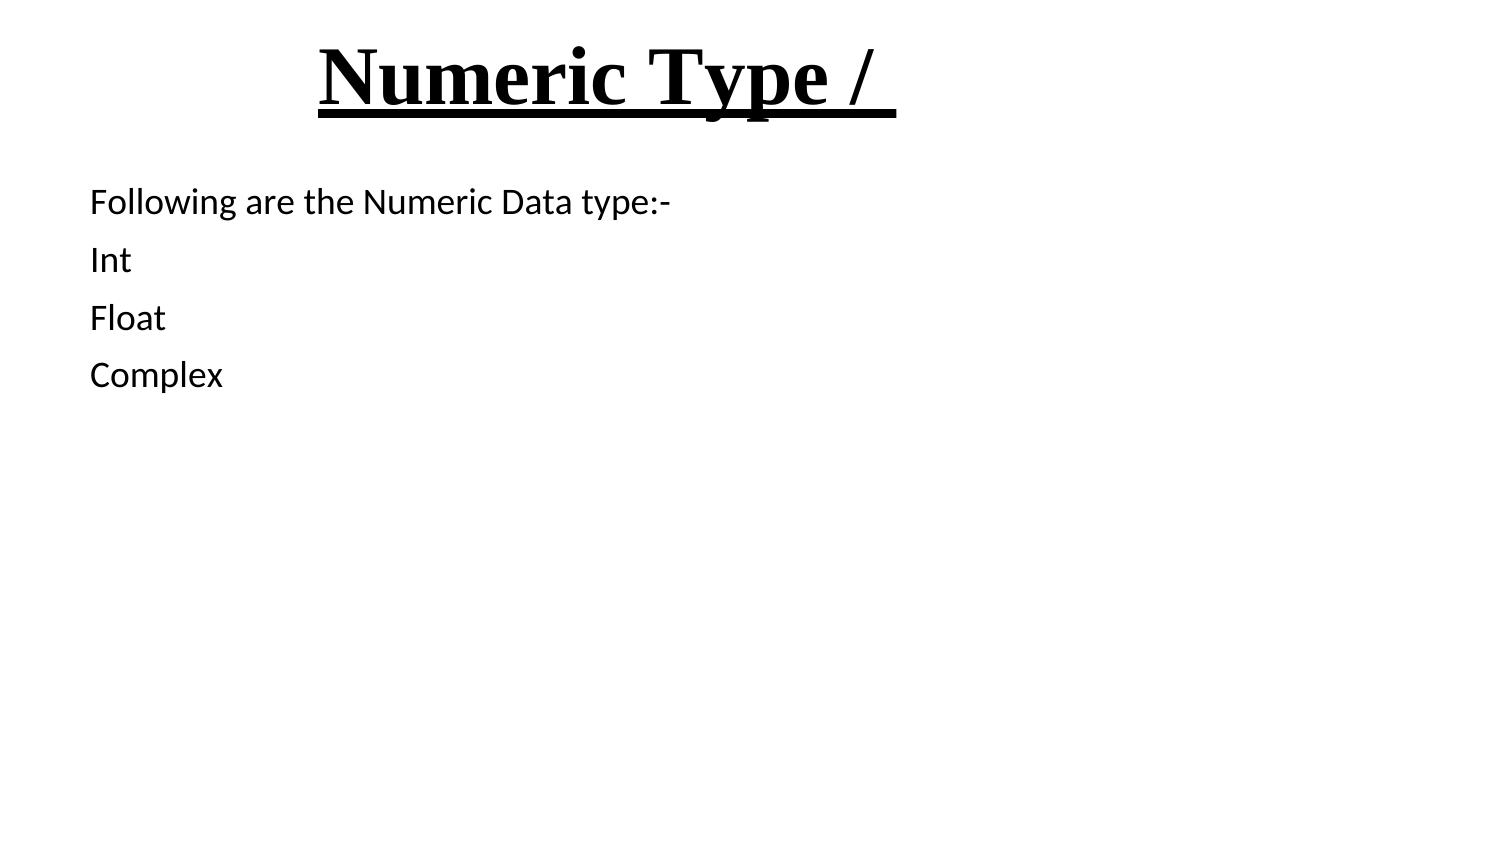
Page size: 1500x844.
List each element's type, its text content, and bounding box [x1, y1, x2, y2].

text Following are the Numeric Data type:- [90, 178, 1412, 224]
text Int [90, 236, 1412, 282]
text Float Complex [90, 294, 245, 397]
